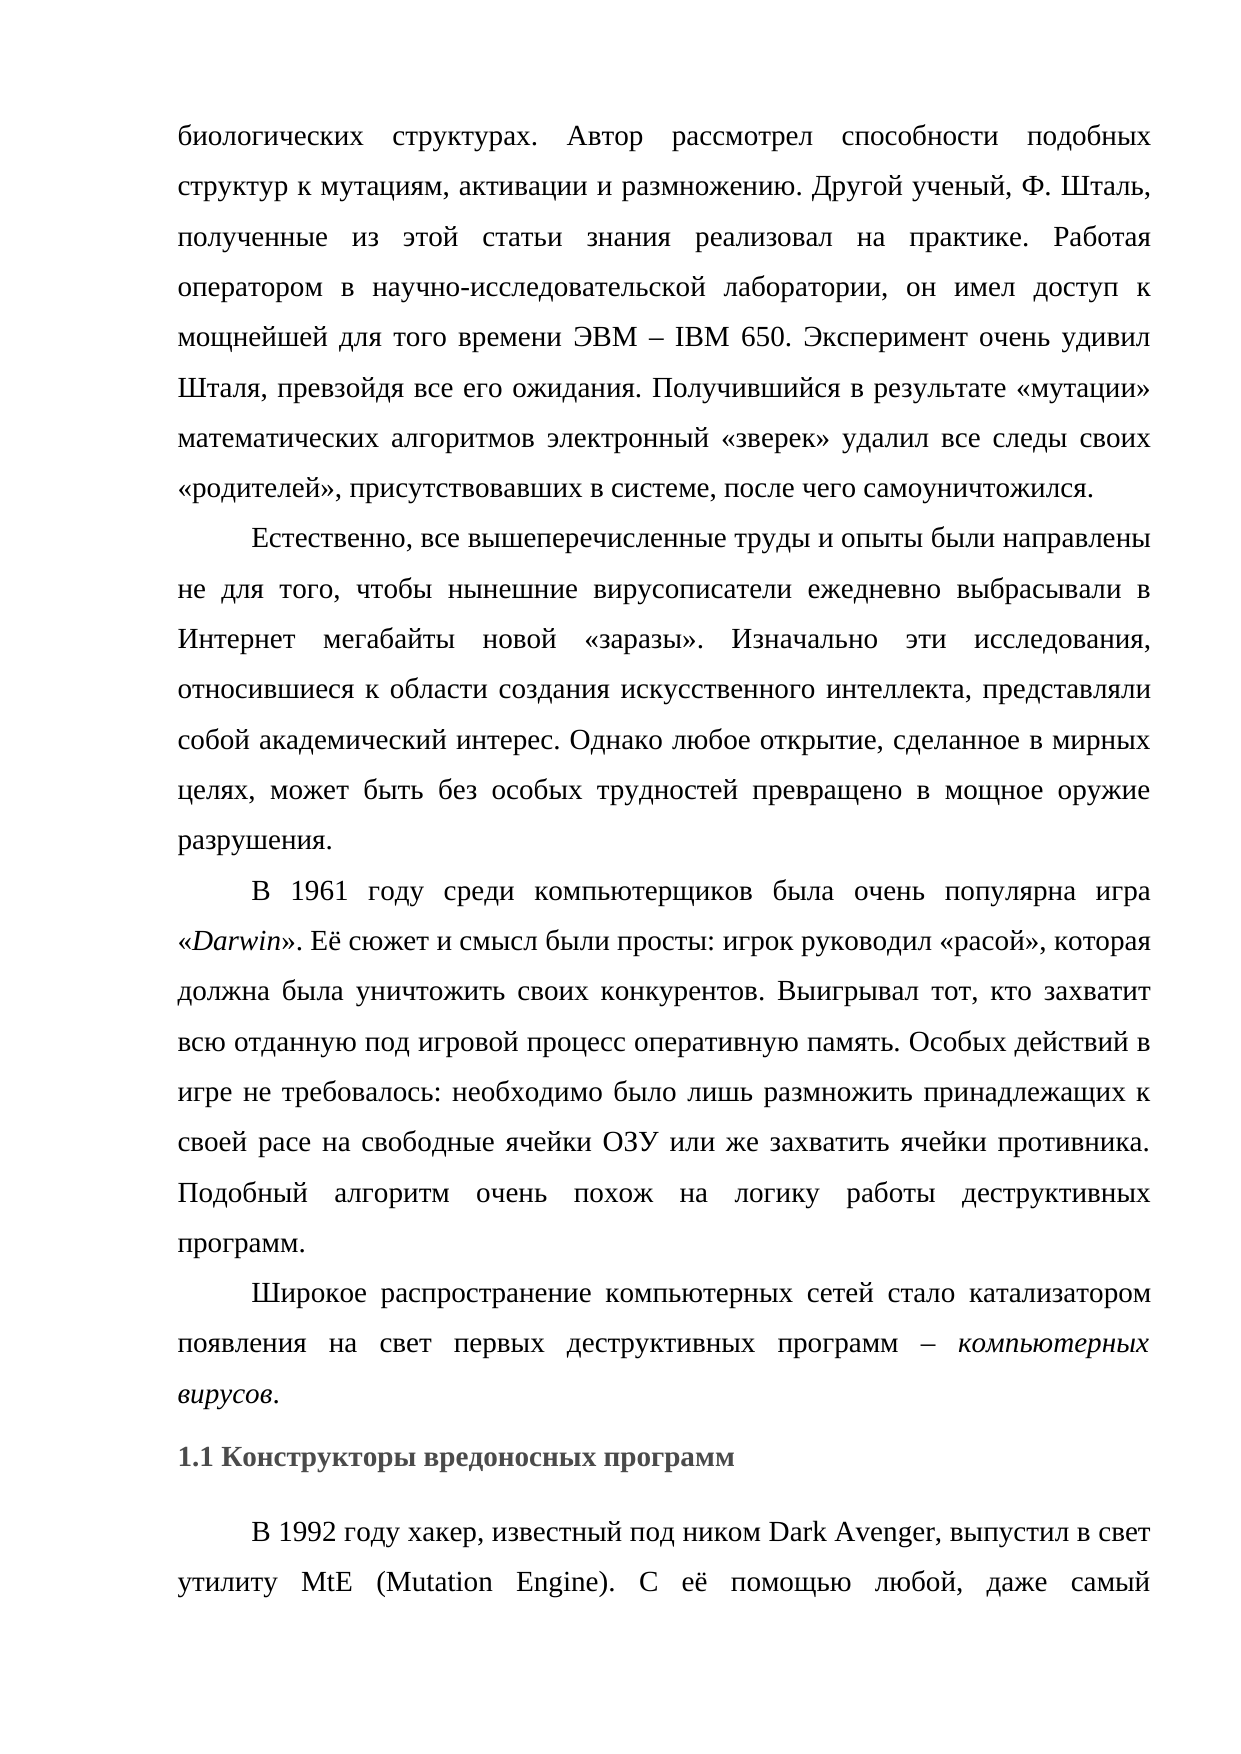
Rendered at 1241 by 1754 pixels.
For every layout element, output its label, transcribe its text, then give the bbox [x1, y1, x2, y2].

text Широкое распространение компьютерных сетей стало катализатором появления на свет первых деструктивных программ – компьютерных вирусов. [177, 1275, 1152, 1409]
subtitle Конструкторы вредоносных программ [177, 1439, 1152, 1472]
text В 1961 году среди компьютерщиков была очень популярна игра «Darwin». Её сюжет и смысл были просты: игрок руководил «расой», которая должна была уничтожить своих конкурентов. Выигрывал тот, кто захватит всю отданную под игровой процесс оперативную память. Особых действий в игре не требовалось: необходимо было лишь размножить принадлежащих к своей расе на свободные ячейки ОЗУ или же захватить ячейки противника. Подобный алгоритм очень похож на логику работы деструктивных программ. [177, 873, 1152, 1258]
text Естественно, все вышеперечисленные труды и опыты были направлены не для того, чтобы нынешние вирусописатели ежедневно выбрасывали в Интернет мегабайты новой «заразы». Изначально эти исследования, относившиеся к области создания искусственного интеллекта, представляли собой академический интерес. Однако любое открытие, сделанное в мирных целях, может быть без особых трудностей превращено в мощное оружие разрушения. [177, 521, 1152, 856]
